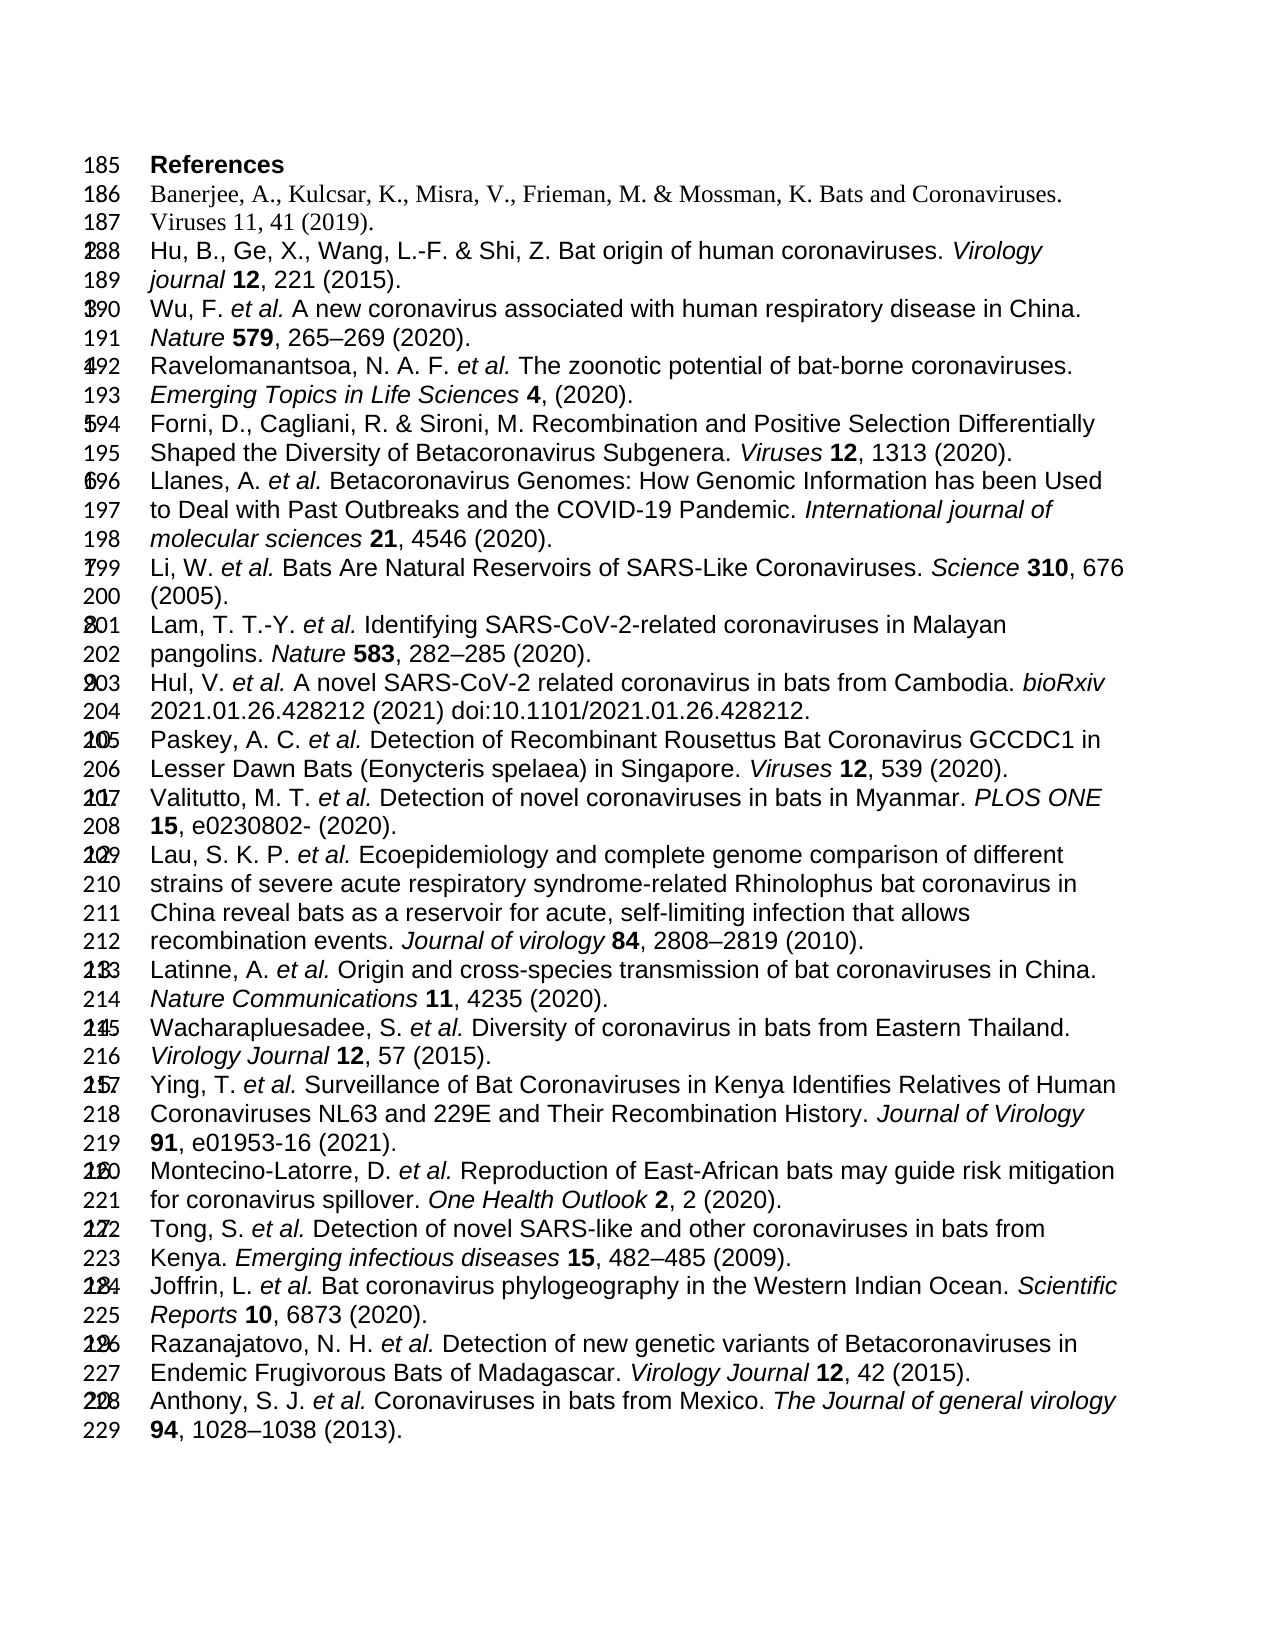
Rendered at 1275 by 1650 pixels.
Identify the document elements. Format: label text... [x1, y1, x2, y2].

text References [150, 150, 1125, 179]
